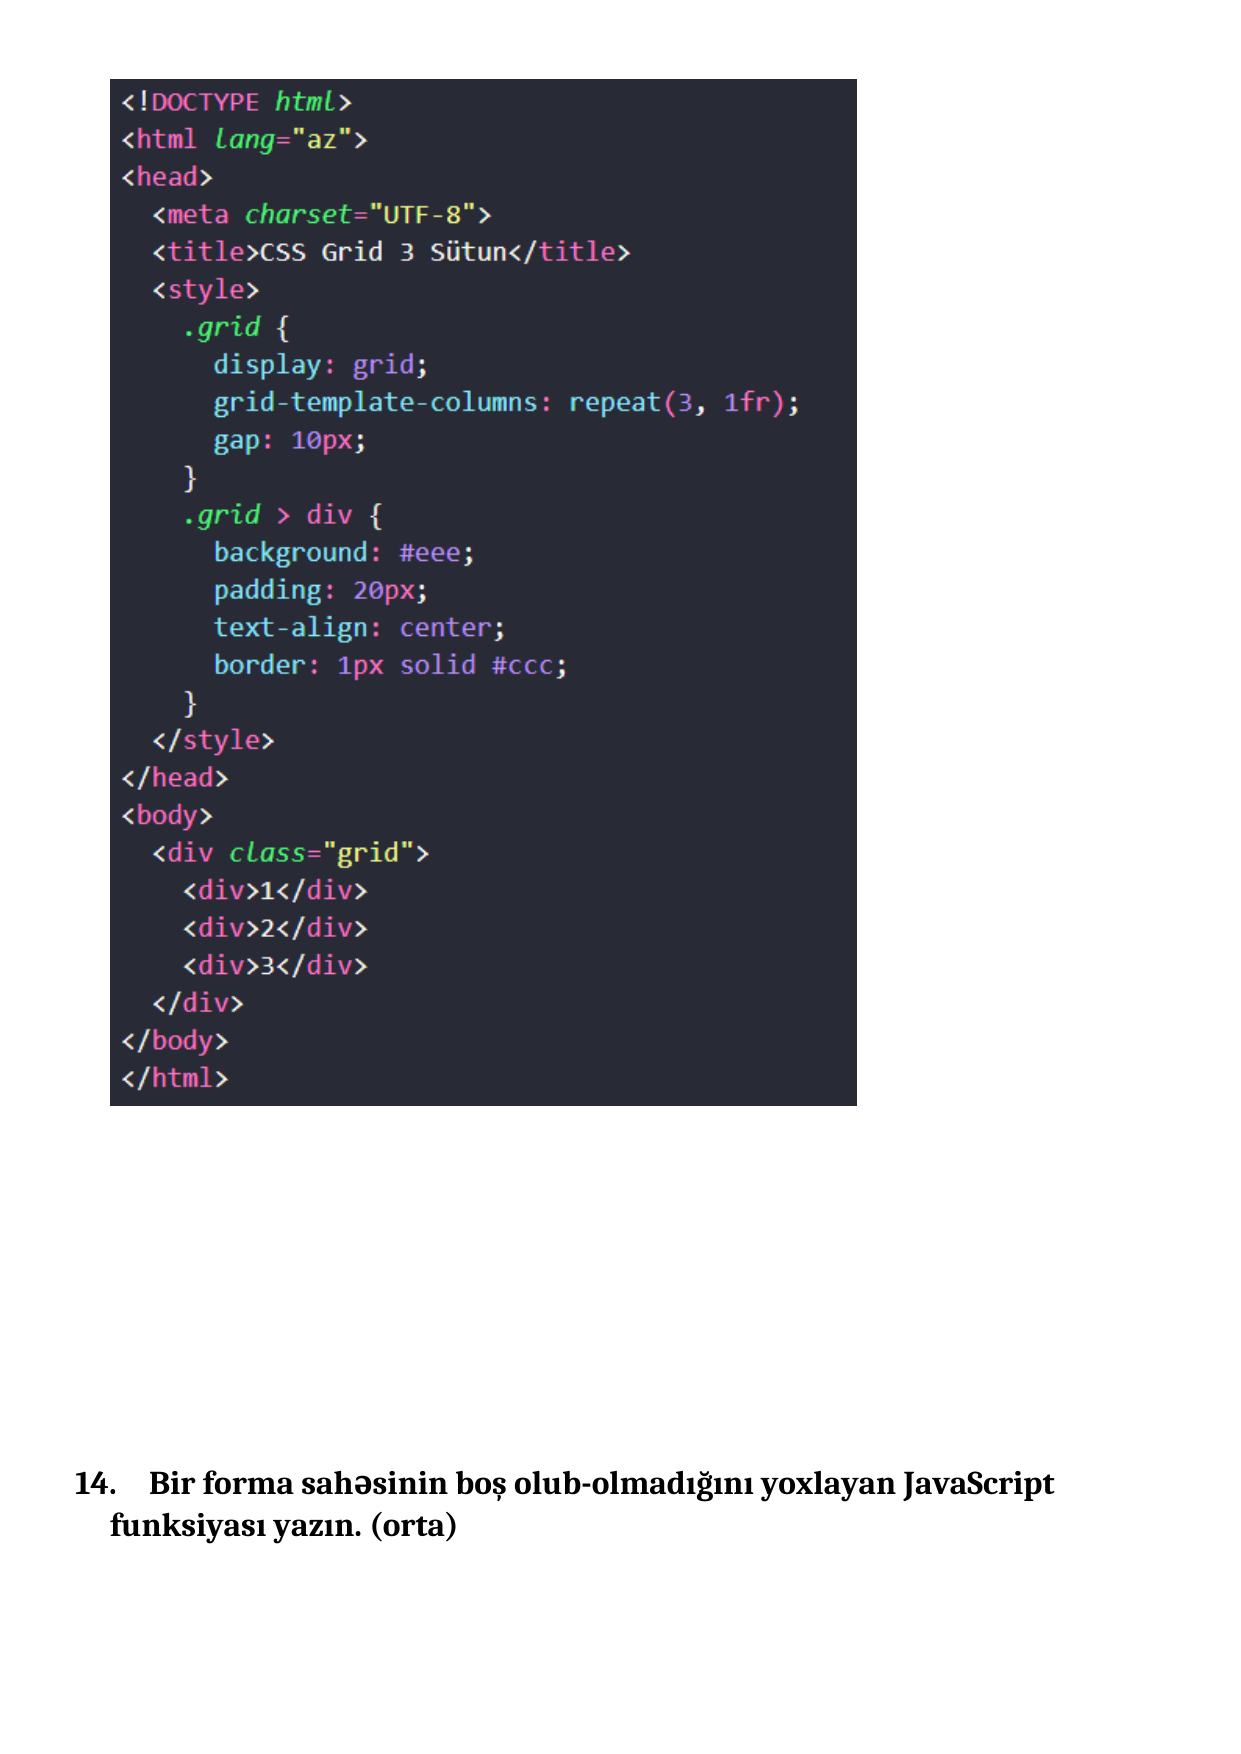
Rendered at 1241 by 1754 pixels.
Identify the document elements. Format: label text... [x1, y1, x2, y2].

picture [110, 79, 857, 1106]
list Bir forma sahəsinin boş olub-olmadığını yoxlayan JavaScript funksiyası yazın. (orta) [75, 1464, 1146, 1545]
